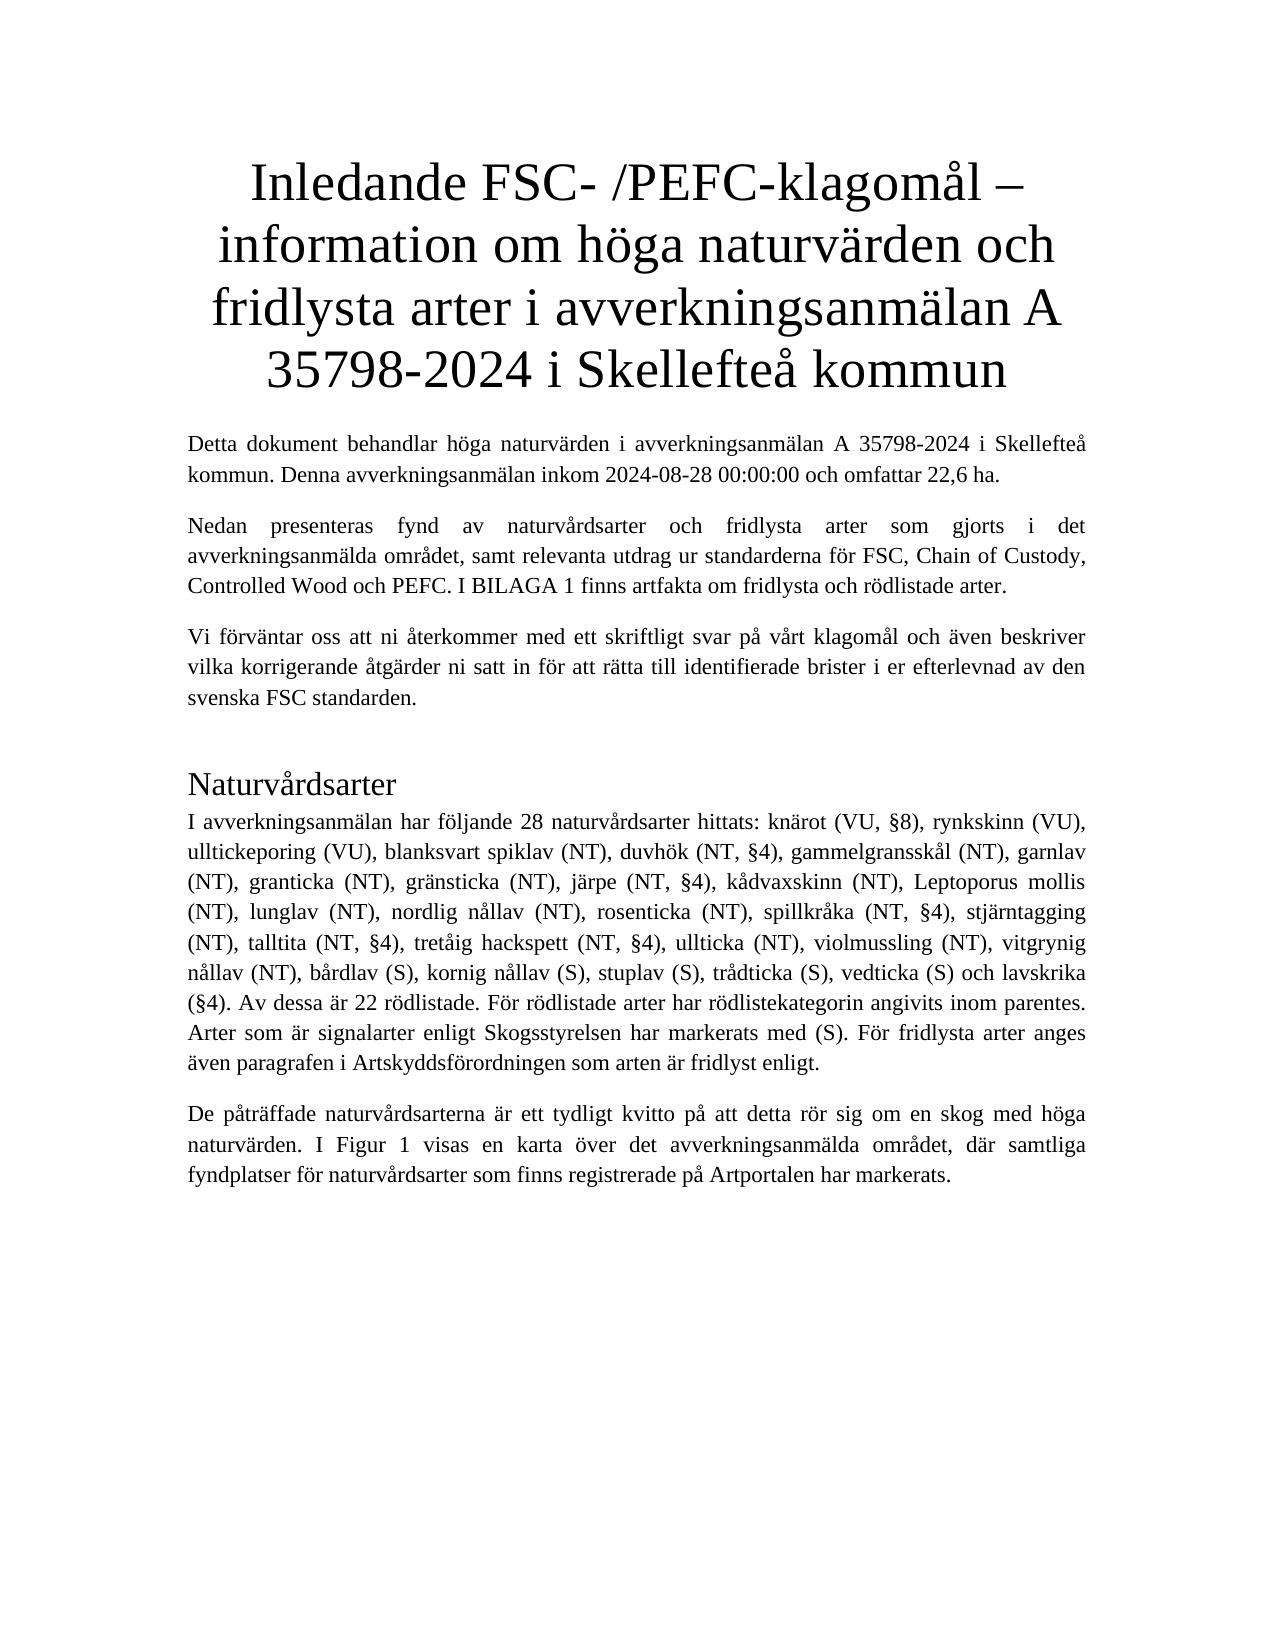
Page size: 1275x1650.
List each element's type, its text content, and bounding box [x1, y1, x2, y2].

text Nedan presenteras fynd av naturvårdsarter och fridlysta arter som gjorts i det avverkningsanmälda området, samt relevanta utdrag ur standarderna för FSC, Chain of Custody, Controlled Wood och PEFC. I BILAGA 1 finns artfakta om fridlysta och rödlistade arter. [187, 512, 1087, 598]
title Inledande FSC- /PEFC-klagomål – information om höga naturvärden och fridlysta arter i avverkningsanmälan A 35798-2024 i Skellefteå kommun [187, 150, 1087, 399]
text De påträffade naturvårdsarterna är ett tydligt kvitto på att detta rör sig om en skog med höga naturvärden. I Figur 1 visas en karta över det avverkningsanmälda området, där samtliga fyndplatser för naturvårdsarter som finns registrerade på Artportalen har markerats. [187, 1101, 1087, 1187]
text Vi förväntar oss att ni återkommer med ett skriftligt svar på vårt klagomål och även beskriver vilka korrigerande åtgärder ni satt in för att rätta till identifierade brister i er efterlevnad av den svenska FSC standarden. [187, 623, 1087, 710]
text Detta dokument behandlar höga naturvärden i avverkningsanmälan A 35798-2024 i Skellefteå kommun. Denna avverkningsanmälan inkom 2024-08-28 00:00:00 och omfattar 22,6 ha. [187, 430, 1087, 487]
text I avverkningsanmälan har följande 28 naturvårdsarter hittats: knärot (VU, §8), rynkskinn (VU), ulltickeporing (VU), blanksvart spiklav (NT), duvhök (NT, §4), gammelgransskål (NT), garnlav (NT), granticka (NT), gränsticka (NT), järpe (NT, §4), kådvaxskinn (NT), Leptoporus mollis (NT), lunglav (NT), nordlig nållav (NT), rosenticka (NT), spillkråka (NT, §4), stjärntagging (NT), talltita (NT, §4), tretåig hackspett (NT, §4), ullticka (NT), violmussling (NT), vitgrynig nållav (NT), bårdlav (S), kornig nållav (S), stuplav (S), trådticka (S), vedticka (S) och lavskrika (§4). Av dessa är 22 rödlistade. För rödlistade arter har rödlistekategorin angivits inom parentes. Arter som är signalarter enligt Skogsstyrelsen har markerats med (S). För fridlysta arter anges även paragrafen i Artskyddsförordningen som arten är fridlyst enligt. [187, 808, 1087, 1076]
subtitle Naturvårdsarter [187, 764, 1087, 802]
